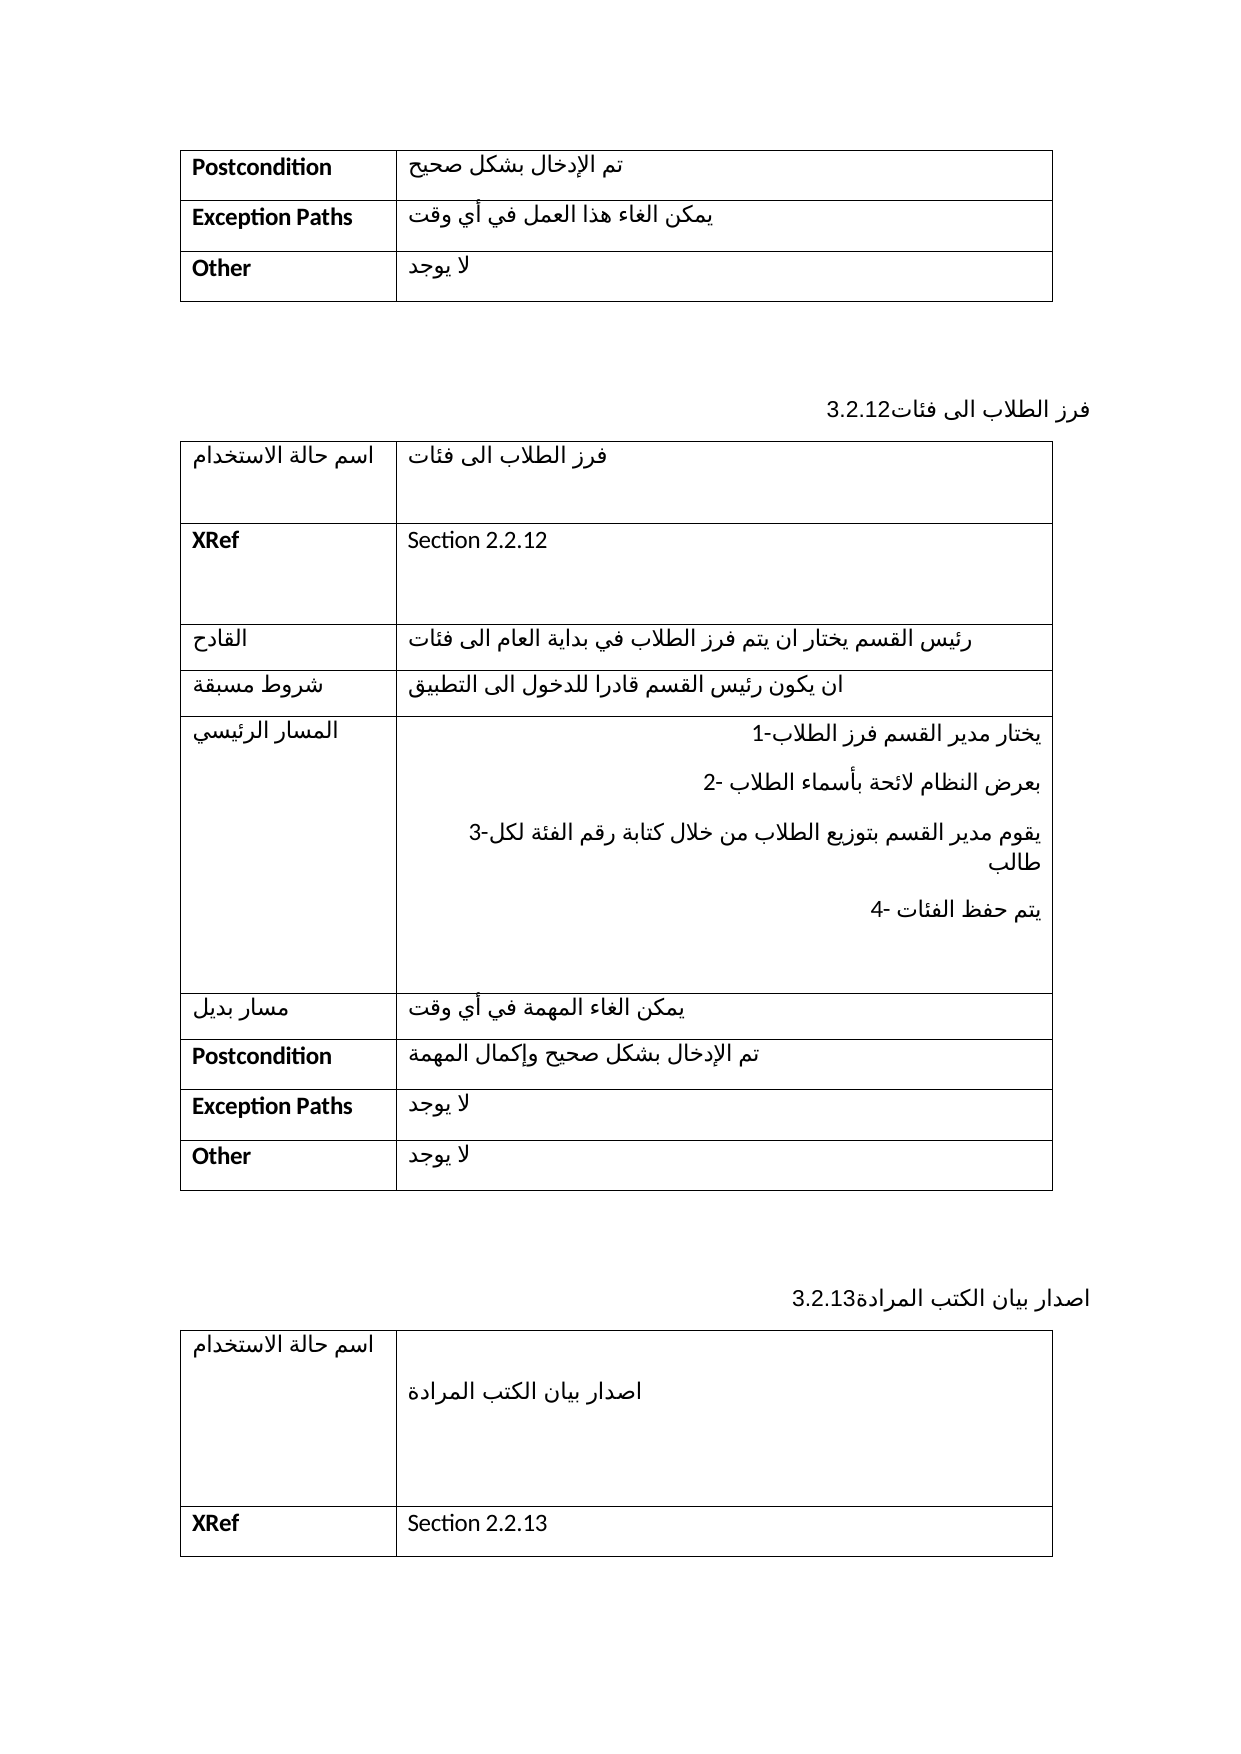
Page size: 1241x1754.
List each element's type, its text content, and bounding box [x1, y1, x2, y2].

table_cell 1-يختار مدير القسم فرز الطلاب 2- بعرض النظام لائحة بأسماء الطلاب 3-يقوم مدير القسم بتوزيع الطلاب من خلال كتابة رقم الفئة لكل طالب 4- يتم حفظ الفئات [397, 717, 1052, 993]
table_header اسم حالة الاستخدام [181, 1331, 396, 1506]
table_header اسم حالة الاستخدام [181, 442, 396, 523]
table_cell XRef [181, 1507, 396, 1556]
table_cell يمكن الغاء المهمة في أي وقت [397, 994, 1052, 1039]
text فرز الطلاب الى فئات3.2.12 [150, 396, 1090, 422]
table_cell لا يوجد [397, 252, 1052, 301]
table_cell لا يوجد [397, 1141, 1052, 1190]
table_cell Exception Paths [181, 201, 396, 251]
table_cell Postcondition [181, 1040, 396, 1089]
table_cell تم الإدخال بشكل صحيح وإكمال المهمة [397, 1040, 1052, 1089]
table_cell يمكن الغاء هذا العمل في أي وقت [397, 201, 1052, 251]
table_cell شروط مسبقة [181, 671, 396, 716]
table_header اصدار بيان الكتب المرادة [397, 1331, 1052, 1506]
table_cell ان يكون رئيس القسم قادرا للدخول الى التطبيق [397, 671, 1052, 716]
table_cell Other [181, 252, 396, 301]
table_cell لا يوجد [397, 1090, 1052, 1139]
table_cell Postcondition [181, 151, 396, 200]
text اصدار بيان الكتب المرادة3.2.13 [150, 1284, 1090, 1311]
table_cell المسار الرئيسي [181, 717, 396, 993]
table_cell Section 2.2.13 [397, 1507, 1052, 1556]
table_cell Section 2.2.12 [397, 524, 1052, 623]
table_cell تم الإدخال بشكل صحيح [397, 151, 1052, 200]
table_cell رئيس القسم يختار ان يتم فرز الطلاب في بداية العام الى فئات [397, 625, 1052, 669]
table_cell مسار بديل [181, 994, 396, 1039]
table_cell Exception Paths [181, 1090, 396, 1139]
table_cell XRef [181, 524, 396, 623]
table_cell القادح [181, 625, 396, 669]
table_cell Other [181, 1141, 396, 1190]
table_header فرز الطلاب الى فئات [397, 442, 1052, 523]
